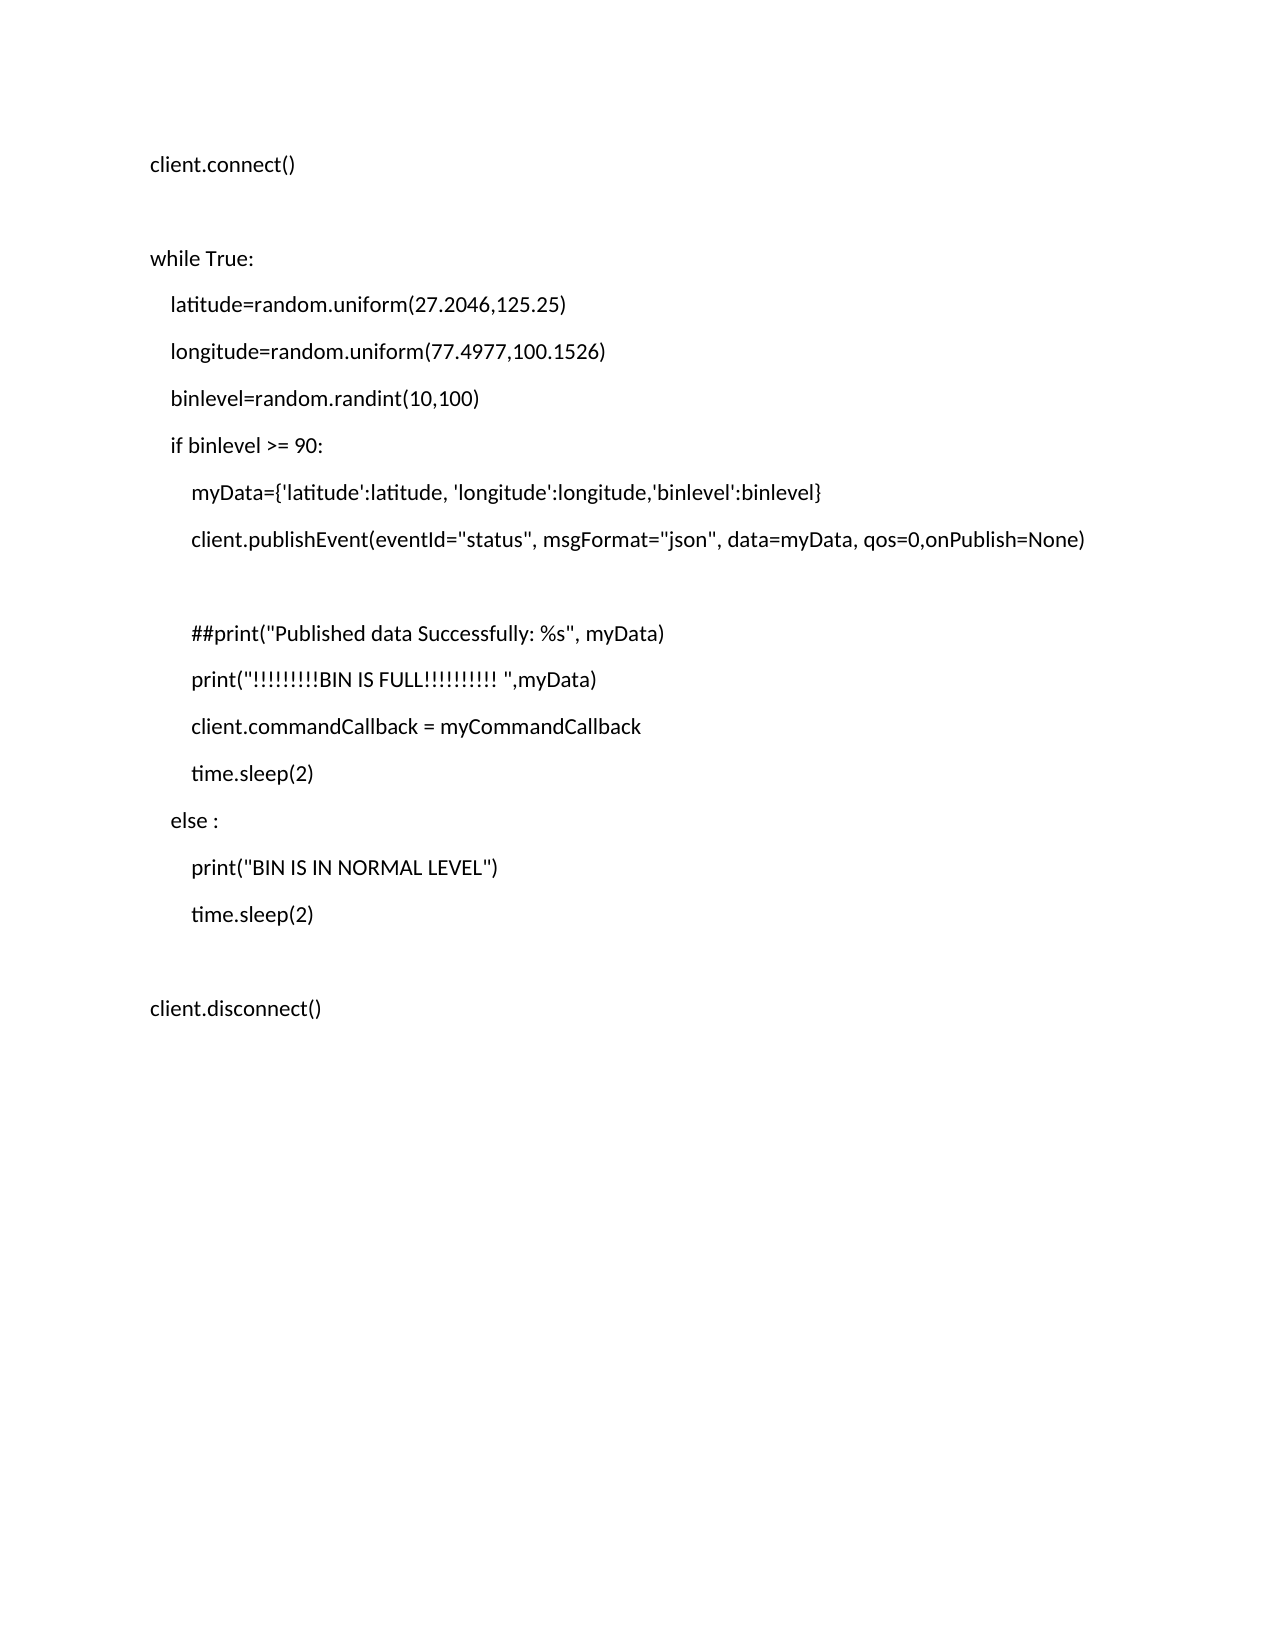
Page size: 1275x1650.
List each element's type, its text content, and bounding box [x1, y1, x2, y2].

text print("BIN IS IN NORMAL LEVEL") [150, 853, 1125, 881]
text myData={'latitude':latitude, 'longitude':longitude,'binlevel':binlevel} [150, 478, 1125, 506]
text binlevel=random.randint(10,100) [150, 384, 1125, 412]
text if binlevel >= 90: [150, 431, 1125, 459]
text ##print("Published data Successfully: %s", myData) [150, 619, 1125, 647]
text longitude=random.uniform(77.4977,100.1526) [150, 337, 1125, 366]
text client.publishEvent(eventId="status", msgFormat="json", data=myData, qos=0,onPublish=None) [150, 525, 1125, 553]
text print("!!!!!!!!!BIN IS FULL!!!!!!!!!! ",myData) [150, 666, 1125, 694]
text time.sleep(2) [150, 759, 1125, 787]
text time.sleep(2) [150, 900, 1125, 928]
text client.connect() [150, 150, 1125, 178]
text else : [150, 806, 1125, 834]
text client.disconnect() [150, 994, 1125, 1022]
text while True: [150, 244, 1125, 272]
text latitude=random.uniform(27.2046,125.25) [150, 291, 1125, 319]
text client.commandCallback = myCommandCallback [150, 712, 1125, 741]
